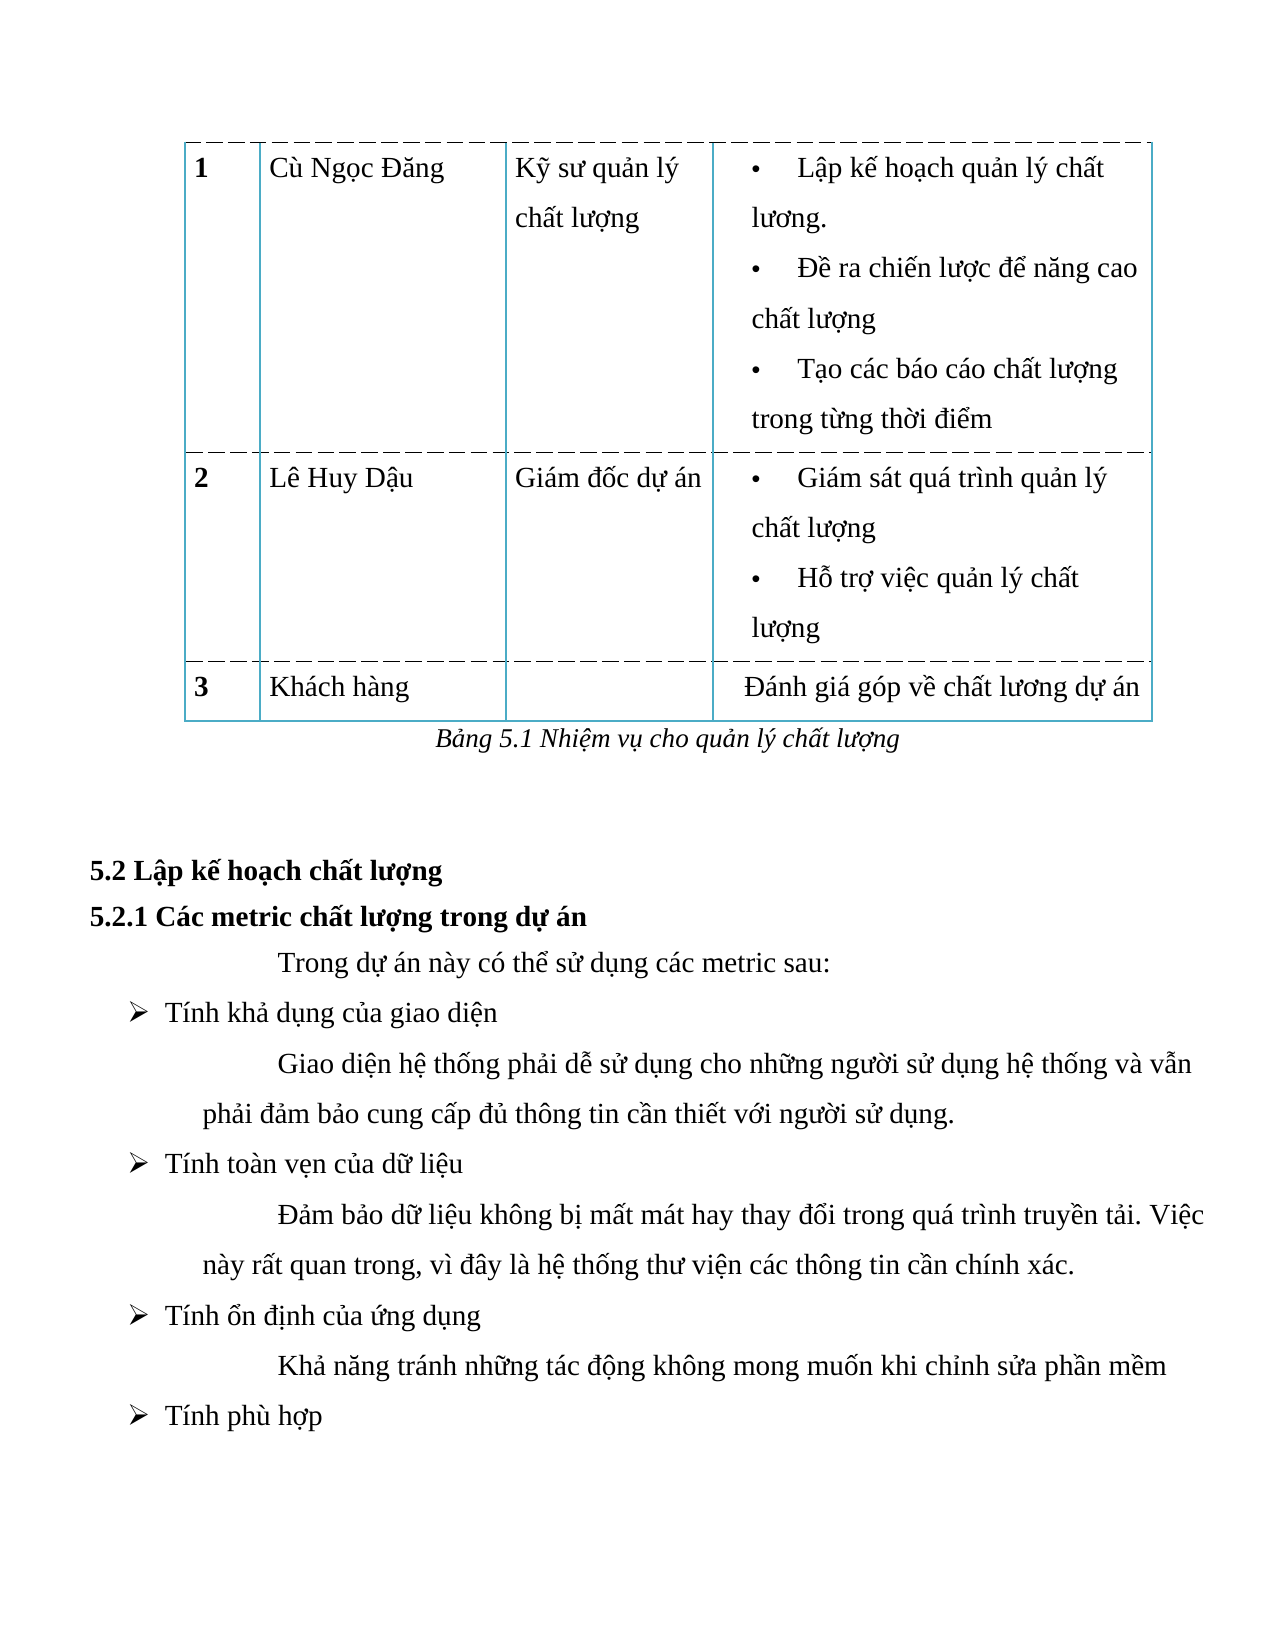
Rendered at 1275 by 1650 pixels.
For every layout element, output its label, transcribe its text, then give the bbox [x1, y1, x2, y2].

table_cell 3 [186, 661, 259, 719]
list Tính phù hợp [127, 1398, 1248, 1432]
table_cell Kỹ sư quản lý chất lượng [507, 142, 712, 452]
table_cell Lập kế hoạch quản lý chất lương. Đề ra chiến lược để năng cao chất lượng Tạo các báo cáo chất lượng trong từng thời điểm [714, 142, 1151, 452]
list Tính toàn vẹn của dữ liệu [127, 1147, 1248, 1180]
text Trong dự án này có thể sử dụng các metric sau: [202, 945, 1248, 979]
table_cell Đánh giá góp về chất lương dự án [714, 661, 1151, 719]
table_cell 2 [186, 452, 259, 661]
table_cell Giám sát quá trình quản lý chất lượng Hỗ trợ việc quản lý chất lượng [714, 452, 1151, 661]
text Giao diện hệ thống phải dễ sử dụng cho những người sử dụng hệ thống và vẫn phải đảm bảo cung cấp đủ thông tin cần thiết với người sử dụng. [202, 1046, 1248, 1130]
table_cell Cù Ngọc Đăng [261, 142, 505, 452]
table_cell Khách hàng [261, 661, 505, 719]
subtitle 5.2.1 Các metric chất lượng trong dự án [89, 899, 1248, 933]
table_cell Lê Huy Dậu [261, 452, 505, 661]
text Khả năng tránh những tác động không mong muốn khi chỉnh sửa phần mềm [202, 1348, 1248, 1382]
list Tính khả dụng của giao diện [127, 996, 1248, 1029]
table_cell [507, 661, 712, 719]
table_cell Giám đốc dự án [507, 452, 712, 661]
table_cell 1 [186, 142, 259, 452]
text Bảng 5.1 Nhiệm vụ cho quản lý chất lượng [89, 722, 1248, 753]
list Tính ổn định của ứng dụng [127, 1298, 1248, 1331]
subtitle 5.2 Lập kế hoạch chất lượng [89, 853, 1248, 887]
text Đảm bảo dữ liệu không bị mất mát hay thay đổi trong quá trình truyền tải. Việc này rất quan trong, vì đây là hệ thống thư viện các thông tin cần chính xác. [202, 1197, 1248, 1281]
